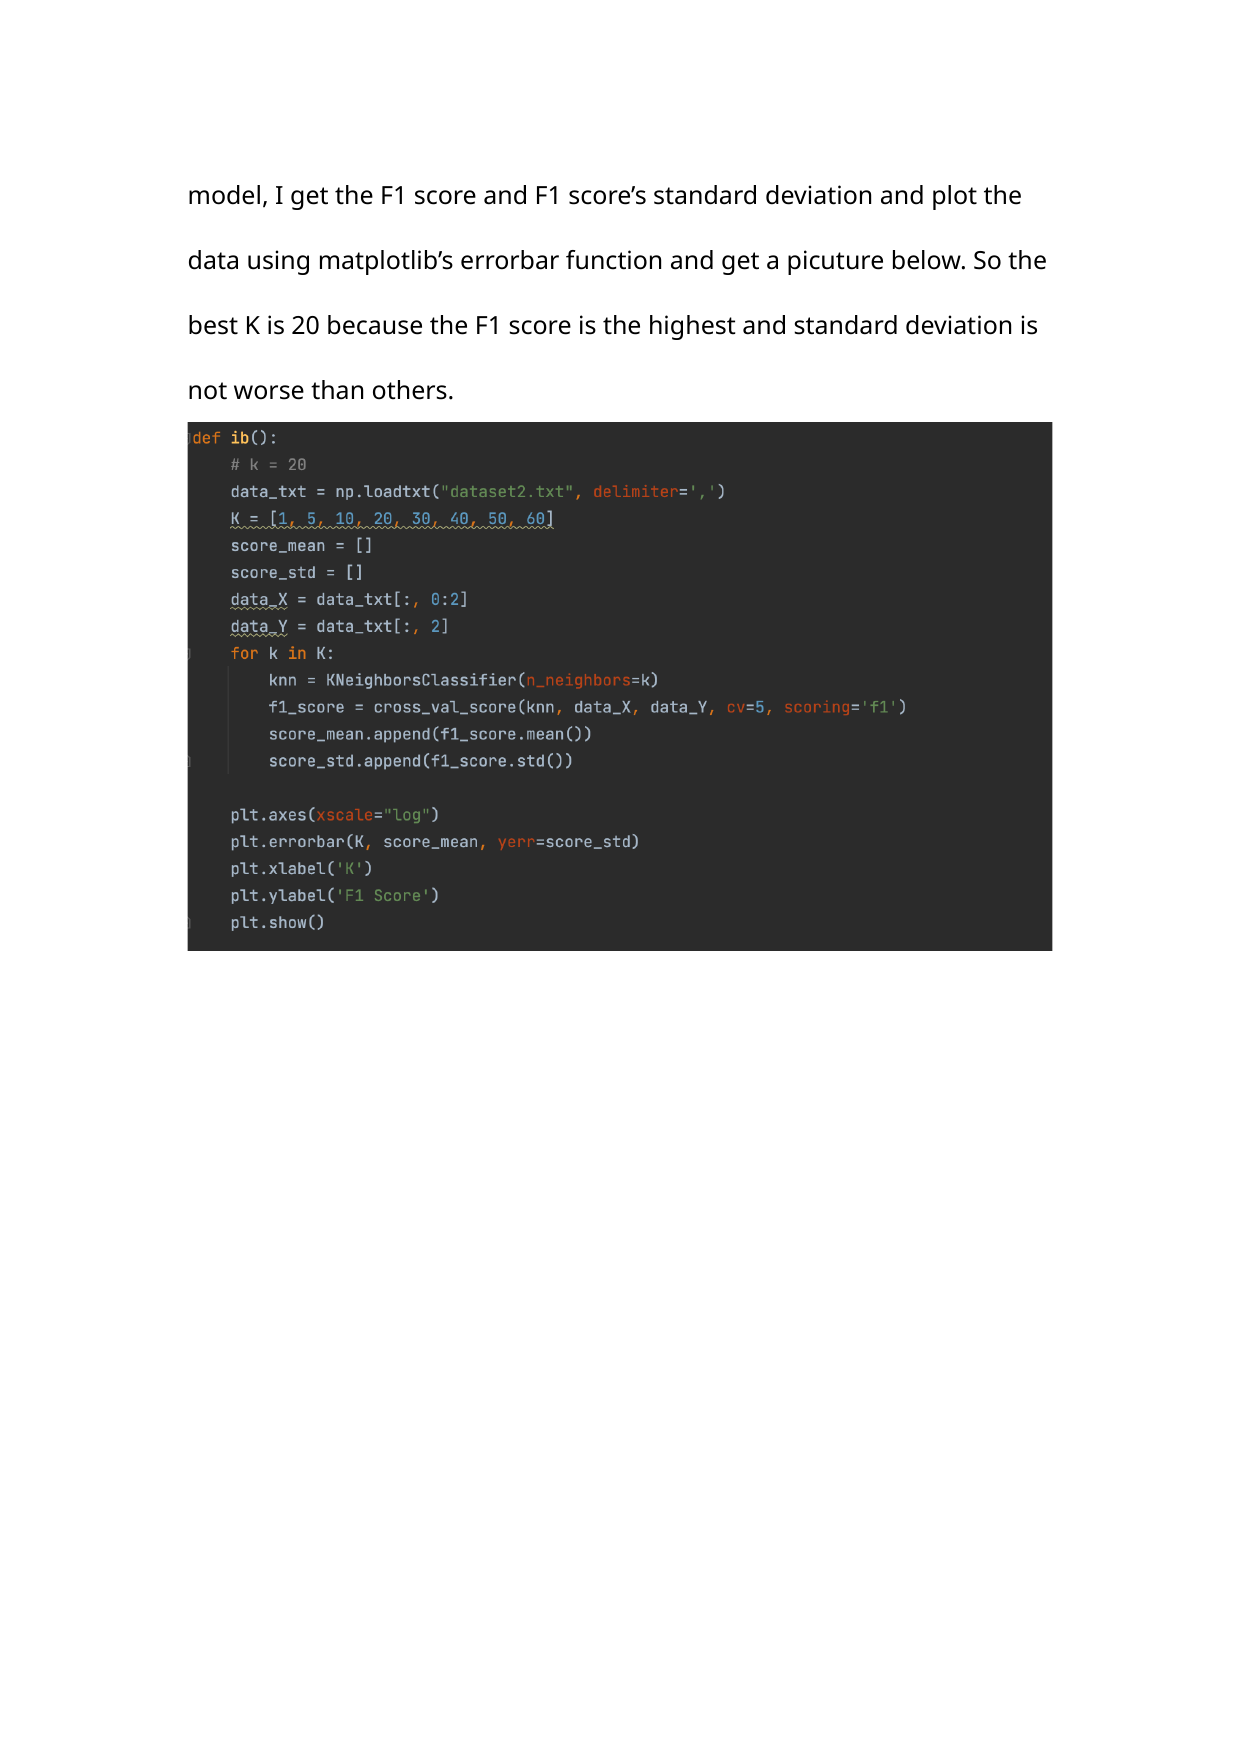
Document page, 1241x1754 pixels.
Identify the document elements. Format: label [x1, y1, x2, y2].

picture [187, 422, 1053, 951]
list [187, 162, 1053, 422]
